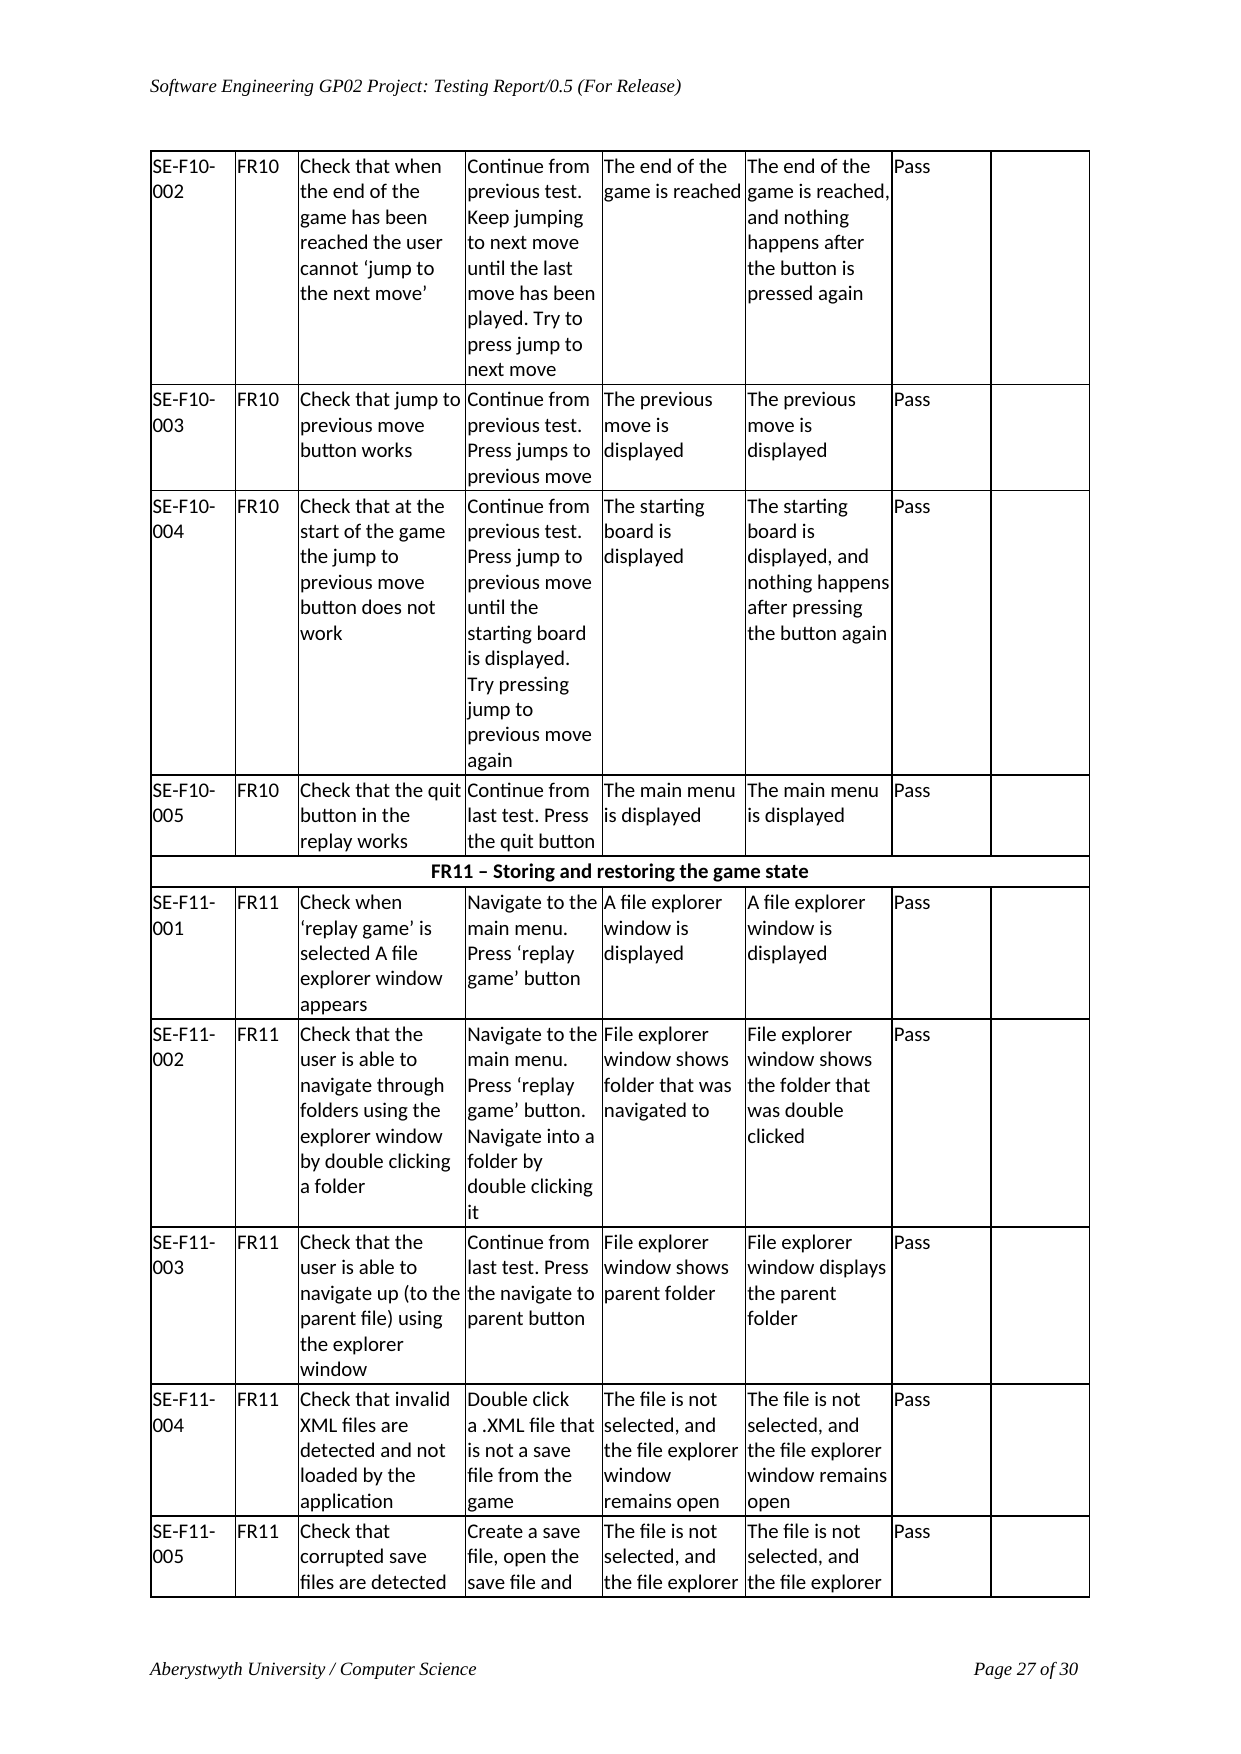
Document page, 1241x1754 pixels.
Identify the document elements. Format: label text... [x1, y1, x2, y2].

table_cell FR11 [236, 888, 298, 1018]
table_cell Check when ‘replay game’ is selected A file explorer window appears [299, 888, 465, 1018]
table_cell File explorer window shows the folder that was double clicked [746, 1020, 891, 1226]
table_cell Check that the quit button in the replay works [299, 776, 465, 855]
table_cell FR11 – Storing and restoring the game state [152, 857, 1089, 886]
table_cell [992, 1385, 1089, 1515]
table_cell SE-F10-003 [152, 385, 235, 490]
table_cell The end of the game is reached, and nothing happens after the button is pressed again [746, 152, 891, 383]
table_cell Pass [893, 1228, 990, 1383]
table_cell The file is not selected, and the file explorer window remains open [746, 1385, 891, 1515]
table_cell The end of the game is reached [603, 152, 745, 383]
table_cell SE-F11-002 [152, 1020, 235, 1226]
table_cell Continue from last test. Press the quit button [466, 776, 602, 855]
table_cell SE-F10-005 [152, 776, 235, 855]
table_cell Continue from previous test. Press jump to previous move until the starting board is displayed. Try pressing jump to previous move again [466, 491, 602, 774]
table_cell Navigate to the main menu. Press ‘replay game’ button [466, 888, 602, 1018]
table_cell The main menu is displayed [603, 776, 745, 855]
table_cell Navigate to the main menu. Press ‘replay game’ button. Navigate into a folder by double clicking it [466, 1020, 602, 1226]
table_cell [299, 1517, 465, 1596]
table_cell Continue from previous test. Press jumps to previous move [466, 385, 602, 490]
table_cell [992, 1517, 1089, 1596]
table_cell Pass [893, 385, 990, 490]
table_cell A file explorer window is displayed [746, 888, 891, 1018]
table_cell FR11 [236, 1385, 298, 1515]
table_cell [992, 776, 1089, 855]
table_cell FR10 [236, 152, 298, 383]
table_cell File explorer window displays the parent folder [746, 1228, 891, 1383]
table_cell Check that when the end of the game has been reached the user cannot ‘jump to the next move’ [299, 152, 465, 383]
table_cell Check that the user is able to navigate up (to the parent file) using the explorer window [299, 1228, 465, 1383]
table_cell Pass [893, 491, 990, 774]
table_cell Double click a .XML file that is not a save file from the game [466, 1385, 602, 1515]
table_cell Pass [893, 152, 990, 383]
table_cell SE-F10-002 [152, 152, 235, 383]
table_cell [746, 1517, 891, 1596]
table_cell Pass [893, 1020, 990, 1226]
table_cell Pass [893, 888, 990, 1018]
table_cell File explorer window shows parent folder [603, 1228, 745, 1383]
table_cell SE-F10-004 [152, 491, 235, 774]
table_cell Pass [893, 1517, 990, 1596]
table_cell Check that at the start of the game the jump to previous move button does not work [299, 491, 465, 774]
table_cell Check that jump to previous move button works [299, 385, 465, 490]
table_cell The previous move is displayed [603, 385, 745, 490]
table_cell [992, 1020, 1089, 1226]
table_cell FR11 [236, 1228, 298, 1383]
table_cell Check that the user is able to navigate through folders using the explorer window by double clicking a folder [299, 1020, 465, 1226]
table_cell Continue from previous test. Keep jumping to next move until the last move has been played. Try to press jump to next move [466, 152, 602, 383]
table_cell The main menu is displayed [746, 776, 891, 855]
table_cell Pass [893, 776, 990, 855]
table_cell Pass [893, 1385, 990, 1515]
table_cell File explorer window shows folder that was navigated to [603, 1020, 745, 1226]
table_cell [992, 152, 1089, 383]
table_cell FR10 [236, 385, 298, 490]
table_cell A file explorer window is displayed [603, 888, 745, 1018]
table_cell The starting board is displayed, and nothing happens after pressing the button again [746, 491, 891, 774]
table_cell SE-F11-003 [152, 1228, 235, 1383]
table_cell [603, 1517, 745, 1596]
table_cell SE-F11-001 [152, 888, 235, 1018]
table_cell FR10 [236, 491, 298, 774]
table_cell The file is not selected, and the file explorer window remains open [603, 1385, 745, 1515]
table_cell The starting board is displayed [603, 491, 745, 774]
table_cell [992, 385, 1089, 490]
table_cell [992, 491, 1089, 774]
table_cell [466, 1517, 602, 1596]
table_cell [992, 1228, 1089, 1383]
table_cell SE-F11-004 [152, 1385, 235, 1515]
table_cell FR10 [236, 776, 298, 855]
table_cell FR11 [236, 1020, 298, 1226]
table_cell SE-F11-005 [152, 1517, 235, 1596]
table_cell Check that invalid XML files are detected and not loaded by the application [299, 1385, 465, 1515]
table_cell The previous move is displayed [746, 385, 891, 490]
table_cell Continue from last test. Press the navigate to parent button [466, 1228, 602, 1383]
table_cell [992, 888, 1089, 1018]
table_cell FR11 [236, 1517, 298, 1596]
